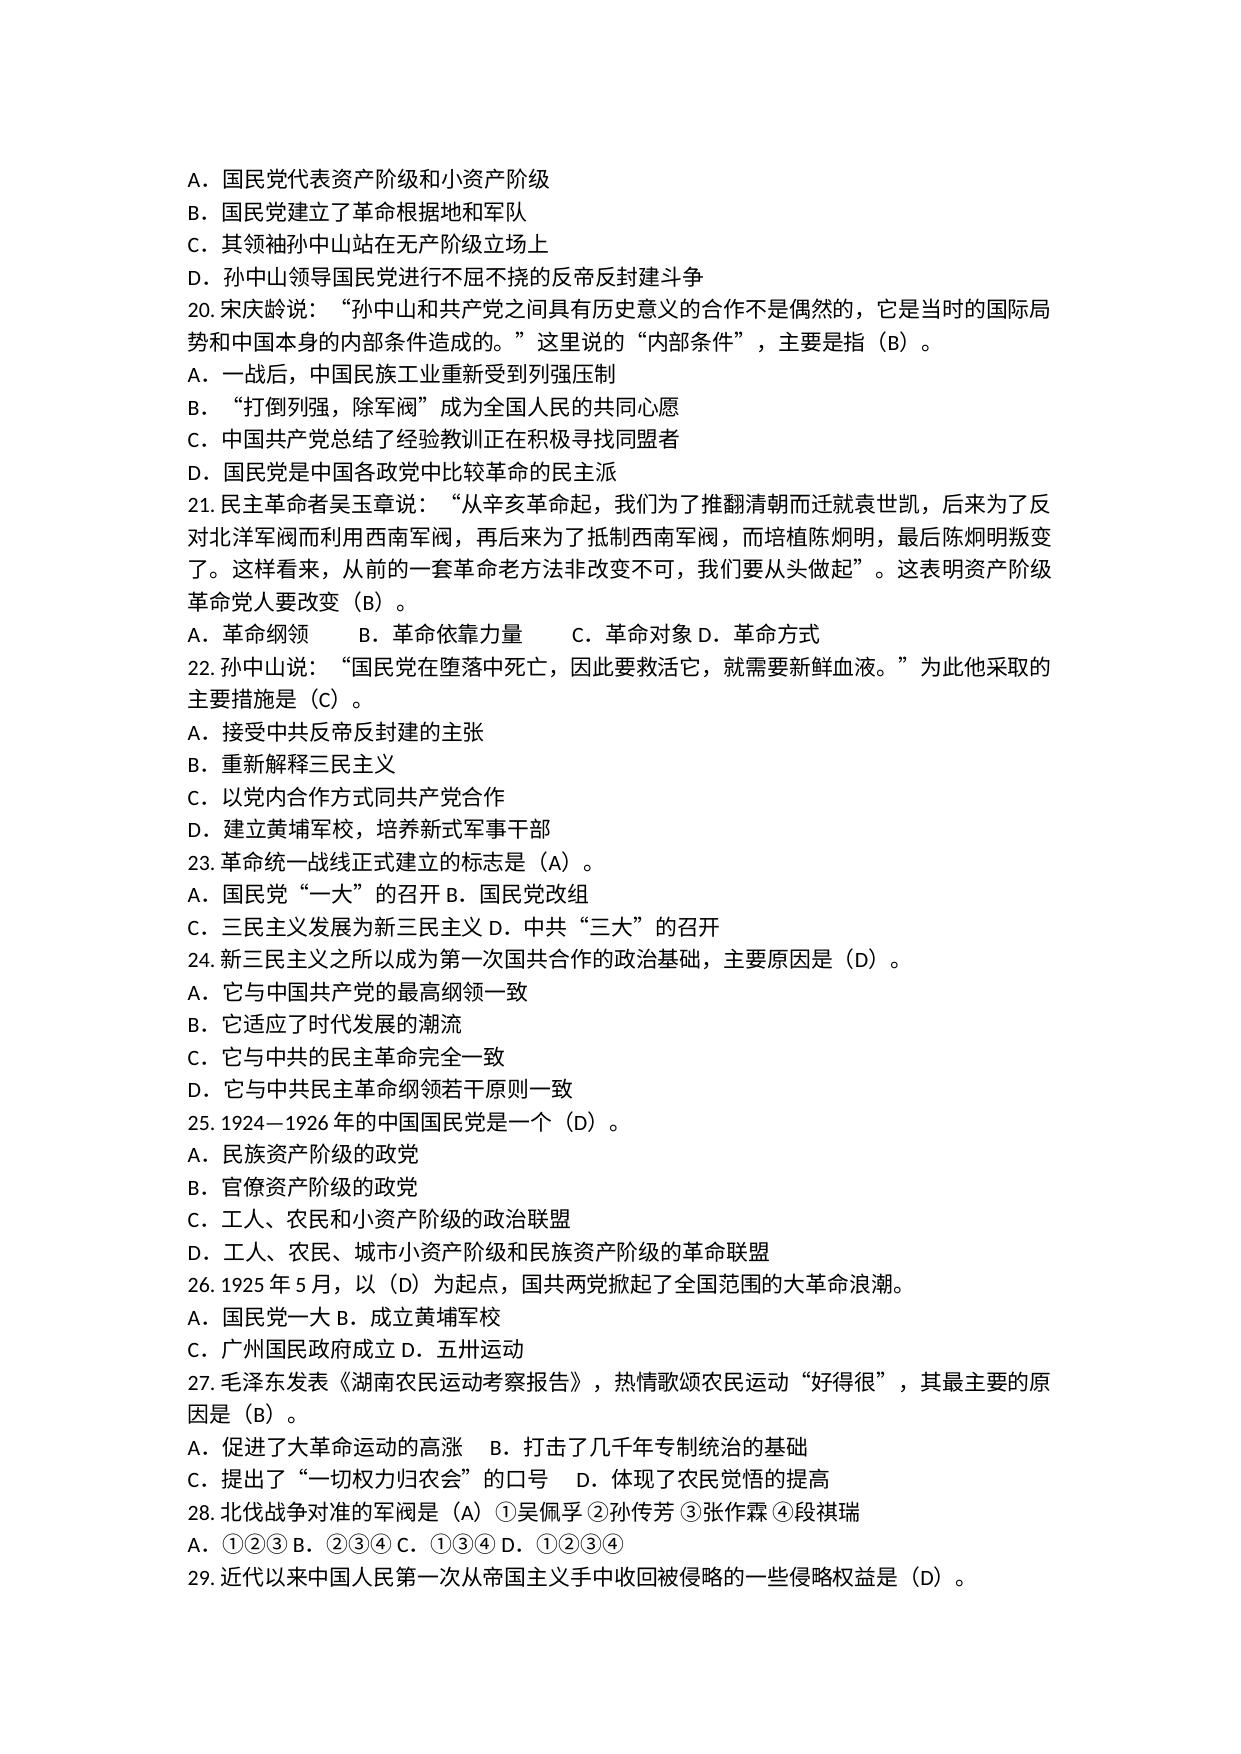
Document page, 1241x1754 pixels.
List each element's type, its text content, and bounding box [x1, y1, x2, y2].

text D．工人、农民、城市小资产阶级和民族资产阶级的革命联盟 [187, 1234, 1053, 1267]
text D．孙中山领导国民党进行不屈不挠的反帝反封建斗争 [187, 259, 1053, 292]
text 26. 1925年5月，以（D）为起点，国共两党掀起了全国范围的大革命浪潮。 [187, 1267, 1053, 1299]
text A．接受中共反帝反封建的主张 [187, 714, 1053, 747]
text A．它与中国共产党的最高纲领一致 [187, 974, 1053, 1007]
text 25. 1924—1926年的中国国民党是一个（D）。 [187, 1104, 1053, 1137]
text B．重新解释三民主义 [187, 747, 1053, 779]
text C．工人、农民和小资产阶级的政治联盟 [187, 1202, 1053, 1234]
text C．中国共产党总结了经验教训正在积极寻找同盟者 [187, 422, 1053, 454]
text B．国民党建立了革命根据地和军队 [187, 194, 1053, 227]
text B．它适应了时代发展的潮流 [187, 1007, 1053, 1039]
text D．国民党是中国各政党中比较革命的民主派 [187, 454, 1053, 487]
text B．官僚资产阶级的政党 [187, 1169, 1053, 1202]
text A．促进了大革命运动的高涨 B．打击了几千年专制统治的基础 [187, 1429, 1053, 1462]
text C．提出了“一切权力归农会”的口号 D．体现了农民觉悟的提高 [187, 1462, 1053, 1494]
text C．三民主义发展为新三民主义 D．中共“三大”的召开 [187, 909, 1053, 942]
text A．民族资产阶级的政党 [187, 1137, 1053, 1169]
text 27. 毛泽东发表《湖南农民运动考察报告》，热情歌颂农民运动“好得很”，其最主要的原因是（B）。 [187, 1364, 1053, 1429]
text C．其领袖孙中山站在无产阶级立场上 [187, 227, 1053, 259]
text 28. 北伐战争对准的军阀是（A）①吴佩孚 ②孙传芳 ③张作霖 ④段祺瑞 [187, 1494, 1053, 1527]
text B．“打倒列强，除军阀”成为全国人民的共同心愿 [187, 389, 1053, 422]
text D．建立黄埔军校，培养新式军事干部 [187, 812, 1053, 844]
text 22. 孙中山说：“国民党在堕落中死亡，因此要救活它，就需要新鲜血液。”为此他采取的主要措施是（C）。 [187, 649, 1053, 714]
text 20. 宋庆龄说：“孙中山和共产党之间具有历史意义的合作不是偶然的，它是当时的国际局势和中国本身的内部条件造成的。”这里说的“内部条件”，主要是指（B）。 [187, 292, 1053, 357]
text A．①②③ B．②③④ C．①③④ D．①②③④ [187, 1527, 1053, 1559]
text 21. 民主革命者吴玉章说：“从辛亥革命起，我们为了推翻清朝而迁就袁世凯，后来为了反对北洋军阀而利用西南军阀，再后来为了抵制西南军阀，而培植陈炯明，最后陈炯明叛变了。这样看来，从前的一套革命老方法非改变不可，我们要从头做起”。这表明资产阶级革命党人要改变（B）。 [187, 487, 1053, 617]
text A．一战后，中国民族工业重新受到列强压制 [187, 357, 1053, 389]
text C．它与中共的民主革命完全一致 [187, 1039, 1053, 1072]
text C．以党内合作方式同共产党合作 [187, 779, 1053, 812]
text A．革命纲领 B．革命依靠力量 C．革命对象 D．革命方式 [187, 617, 1053, 649]
text 29. 近代以来中国人民第一次从帝国主义手中收回被侵略的一些侵略权益是（D）。 [187, 1559, 1053, 1592]
text 24. 新三民主义之所以成为第一次国共合作的政治基础，主要原因是（D）。 [187, 942, 1053, 974]
text C．广州国民政府成立 D．五卅运动 [187, 1332, 1053, 1364]
text A．国民党“一大”的召开 B．国民党改组 [187, 877, 1053, 909]
text D．它与中共民主革命纲领若干原则一致 [187, 1072, 1053, 1104]
text 23. 革命统一战线正式建立的标志是（A）。 [187, 844, 1053, 877]
text A．国民党代表资产阶级和小资产阶级 [187, 162, 1053, 194]
text A．国民党一大 B．成立黄埔军校 [187, 1299, 1053, 1332]
